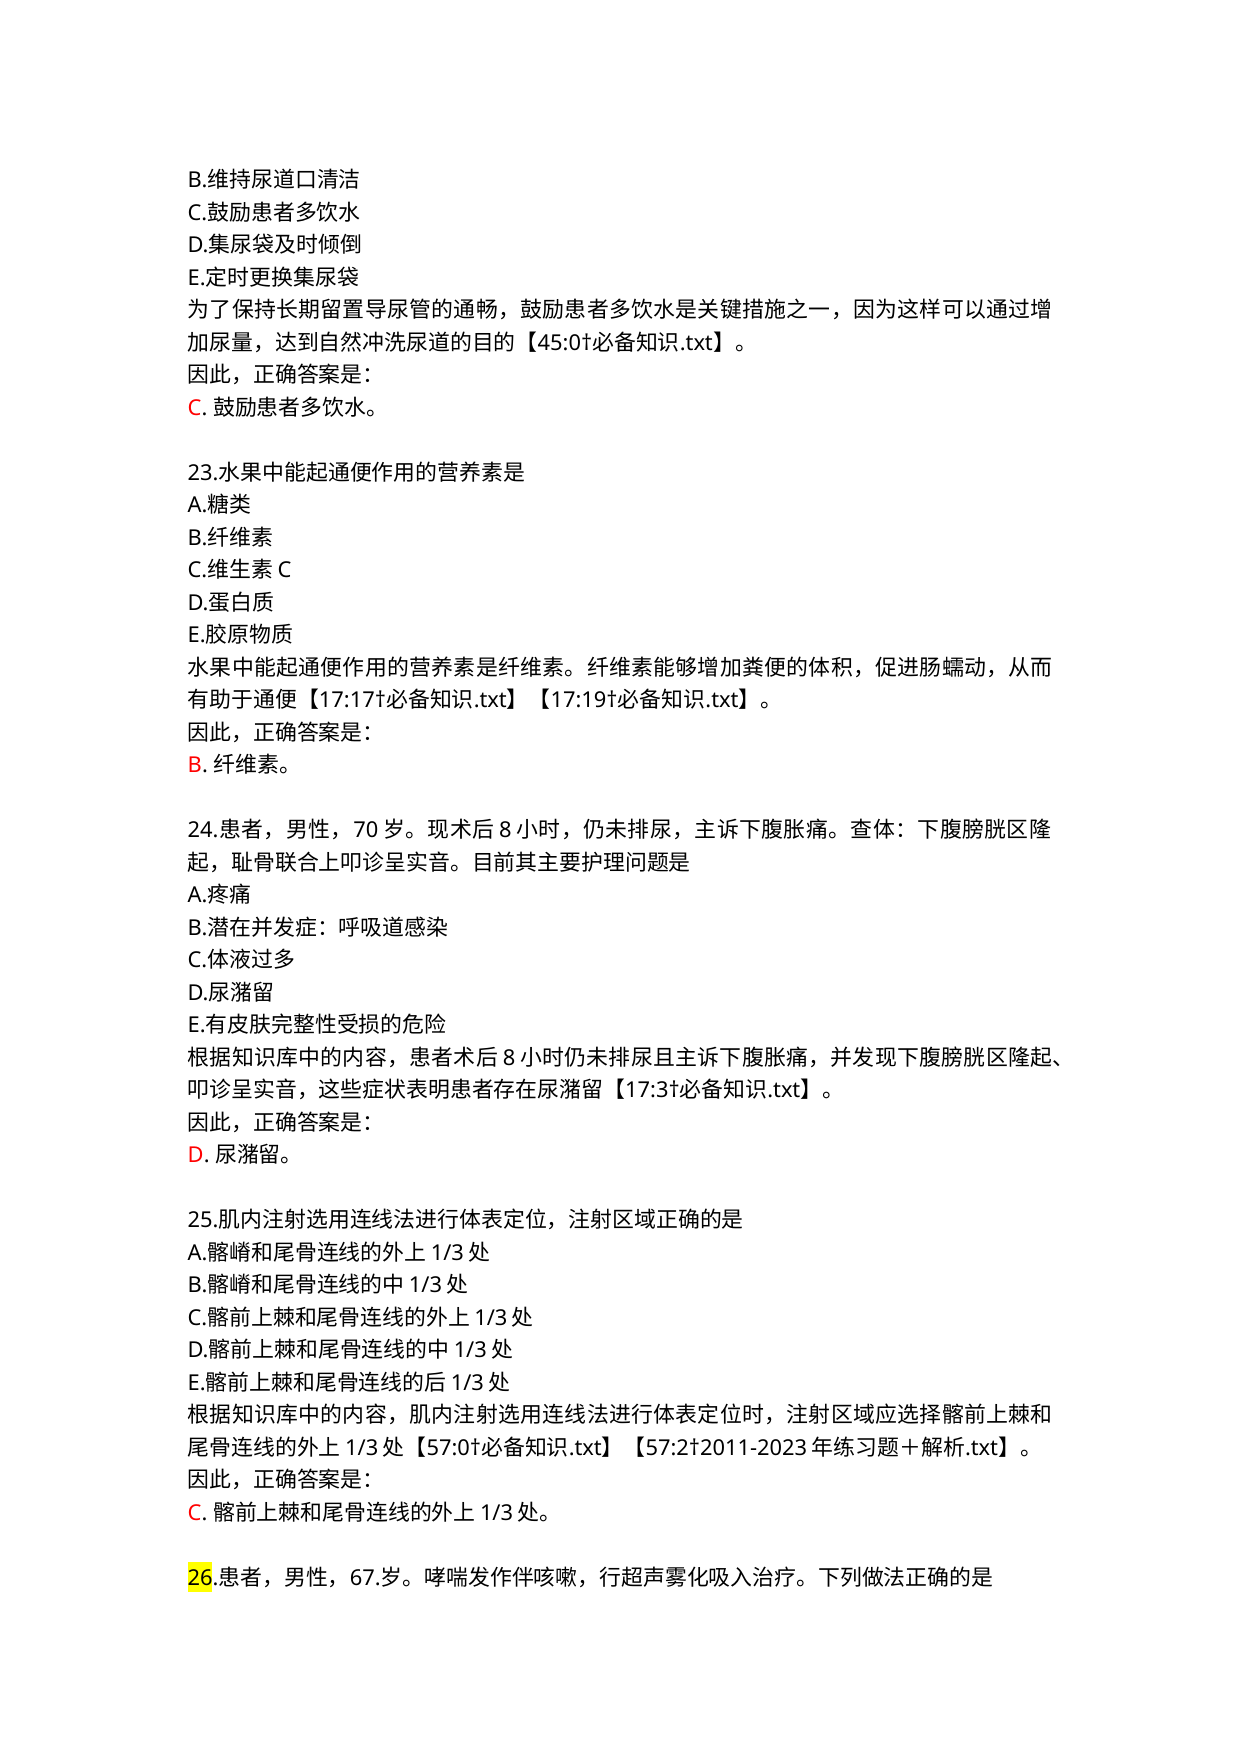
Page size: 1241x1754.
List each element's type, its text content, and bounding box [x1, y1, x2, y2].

text 因此，正确答案是： [187, 1104, 1053, 1137]
text 23.水果中能起通便作用的营养素是 [187, 454, 1053, 487]
text C.髂前上棘和尾骨连线的外上1/3处 [187, 1299, 1053, 1332]
text B.潜在并发症：呼吸道感染 [187, 909, 1053, 942]
text 根据知识库中的内容，患者术后8小时仍未排尿且主诉下腹胀痛，并发现下腹膀胱区隆起、叩诊呈实音，这些症状表明患者存在尿潴留【17:3†必备知识.txt】。 [187, 1039, 1053, 1104]
text D.髂前上棘和尾骨连线的中1/3处 [187, 1332, 1053, 1364]
text A.糖类 [187, 487, 1053, 519]
text 水果中能起通便作用的营养素是纤维素。纤维素能够增加粪便的体积，促进肠蠕动，从而有助于通便【17:17†必备知识.txt】【17:19†必备知识.txt】。 [187, 649, 1053, 714]
text D.蛋白质 [187, 584, 1053, 617]
text 根据知识库中的内容，肌内注射选用连线法进行体表定位时，注射区域应选择髂前上棘和尾骨连线的外上1/3处【57:0†必备知识.txt】【57:2†2011-2023年练习题＋解析.txt】。 [187, 1397, 1053, 1462]
text A.疼痛 [187, 877, 1053, 909]
text C. 髂前上棘和尾骨连线的外上1/3处。 [187, 1494, 1053, 1527]
text E.髂前上棘和尾骨连线的后1/3处 [187, 1364, 1053, 1397]
text C.体液过多 [187, 942, 1053, 974]
text E.胶原物质 [187, 617, 1053, 649]
text 因此，正确答案是： [187, 714, 1053, 747]
text 因此，正确答案是： [187, 1462, 1053, 1494]
text D. 尿潴留。 [187, 1137, 1053, 1169]
text E.有皮肤完整性受损的危险 [187, 1007, 1053, 1039]
text B.纤维素 [187, 519, 1053, 552]
text B.髂嵴和尾骨连线的中1/3处 [187, 1267, 1053, 1299]
text B. 纤维素。 [187, 747, 1053, 779]
text 为了保持长期留置导尿管的通畅，鼓励患者多饮水是关键措施之一，因为这样可以通过增加尿量，达到自然冲洗尿道的目的【45:0†必备知识.txt】。 [187, 292, 1053, 357]
text 25.肌内注射选用连线法进行体表定位，注射区域正确的是 [187, 1202, 1053, 1234]
text B.维持尿道口清洁 [187, 162, 1053, 194]
text E.定时更换集尿袋 [187, 259, 1053, 292]
text C.鼓励患者多饮水 [187, 194, 1053, 227]
text D.尿潴留 [187, 974, 1053, 1007]
text 24.患者，男性，70岁。现术后8小时，仍未排尿，主诉下腹胀痛。查体：下腹膀胱区隆起，耻骨联合上叩诊呈实音。目前其主要护理问题是 [187, 812, 1053, 877]
text C. 鼓励患者多饮水。 [187, 389, 1053, 422]
text A.髂嵴和尾骨连线的外上1/3处 [187, 1234, 1053, 1267]
text C.维生素C [187, 552, 1053, 584]
text 26.患者，男性，67.岁。哮喘发作伴咳嗽，行超声雾化吸入治疗。下列做法正确的是 [187, 1559, 1053, 1592]
text D.集尿袋及时倾倒 [187, 227, 1053, 259]
text 因此，正确答案是： [187, 357, 1053, 389]
